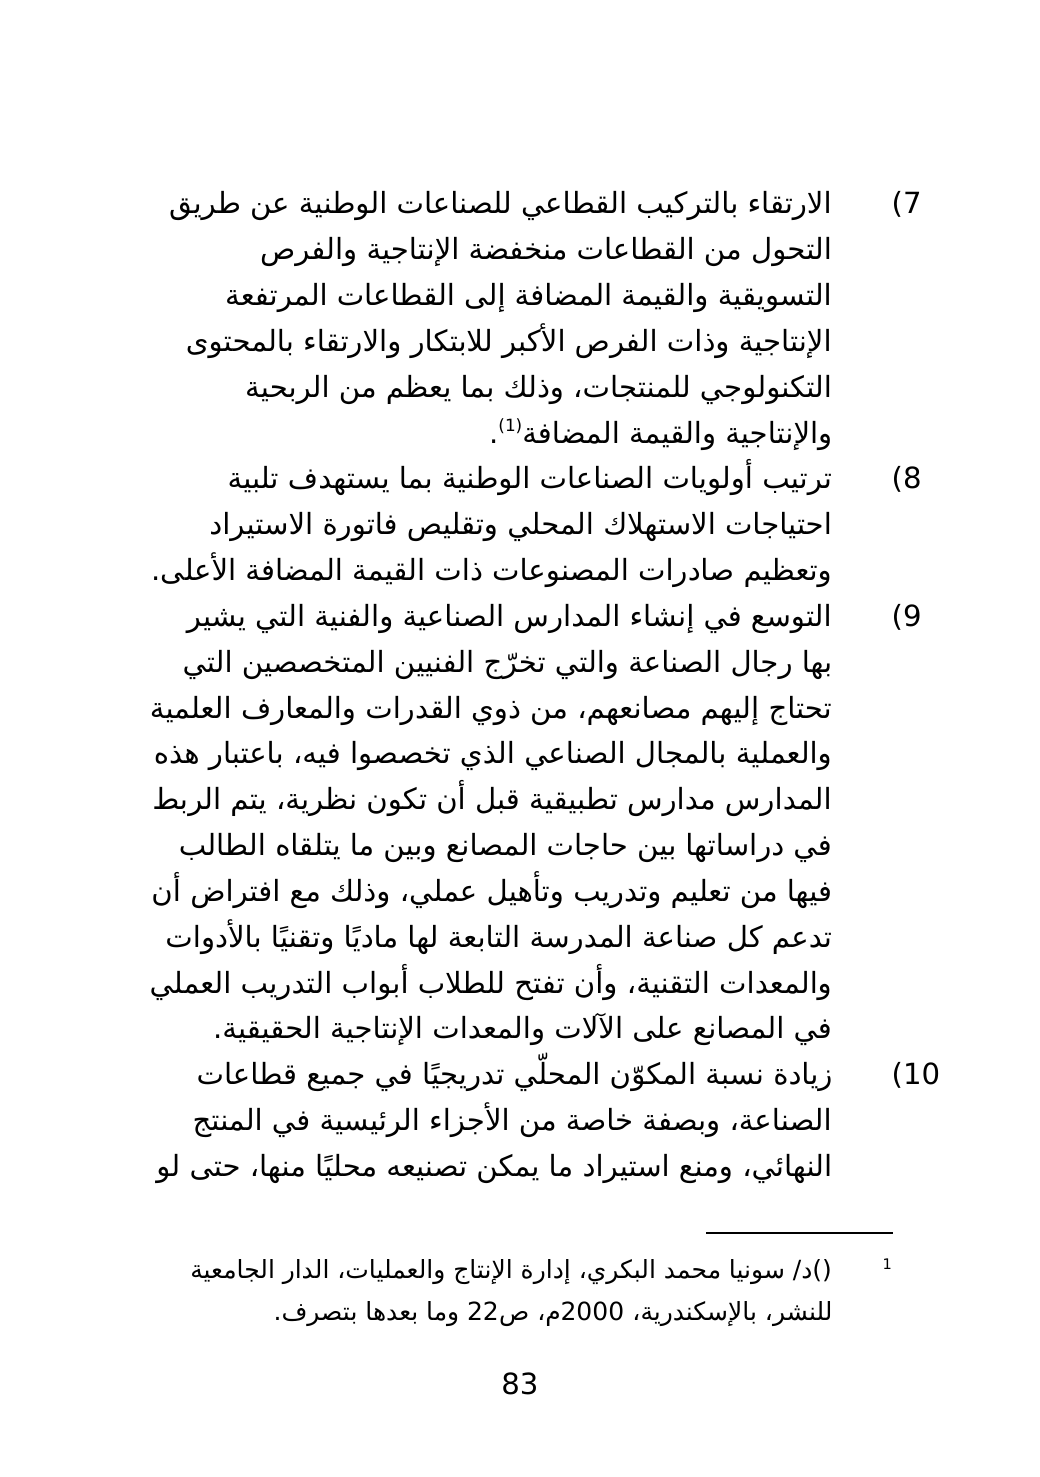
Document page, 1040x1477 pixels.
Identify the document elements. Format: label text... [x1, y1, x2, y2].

list الارتقاء بالتركيب القطاعي للصناعات الوطنية عن طريق التحول من القطاعات منخفضة الإنتاجية والفرص التسويقية والقيمة المضافة إلى القطاعات المرتفعة الإنتاجية وذات الفرص الأكبر للابتكار والارتقاء بالمحتوى التكنولوجي للمنتجات، وذلك بما يعظم من الربحية والإنتاجية والقيمة المضافة(). [148, 177, 892, 452]
list التوسع في إنشاء المدارس الصناعية والفنية التي يشير بها رجال الصناعة والتي تخرّج الفنيين المتخصصين التي تحتاج إليهم مصانعهم، من ذوي القدرات والمعارف العلمية والعملية بالمجال الصناعي الذي تخصصوا فيه، باعتبار هذه المدارس مدارس تطبيقية قبل أن تكون نظرية، يتم الربط في دراساتها بين حاجات المصانع وبين ما يتلقاه الطالب فيها من تعليم وتدريب وتأهيل عملي، وذلك مع افتراض أن تدعم كل صناعة المدرسة التابعة لها ماديًا وتقنيًا بالأدوات والمعدات التقنية، وأن تفتح للطلاب أبواب التدريب العملي في المصانع على الآلات والمعدات الإنتاجية الحقيقية. [148, 590, 892, 1048]
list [148, 1048, 892, 1186]
list ترتيب أولويات الصناعات الوطنية بما يستهدف تلبية احتياجات الاستهلاك المحلي وتقليص فاتورة الاستيراد وتعظيم صادرات المصنوعات ذات القيمة المضافة الأعلى. [148, 452, 892, 590]
